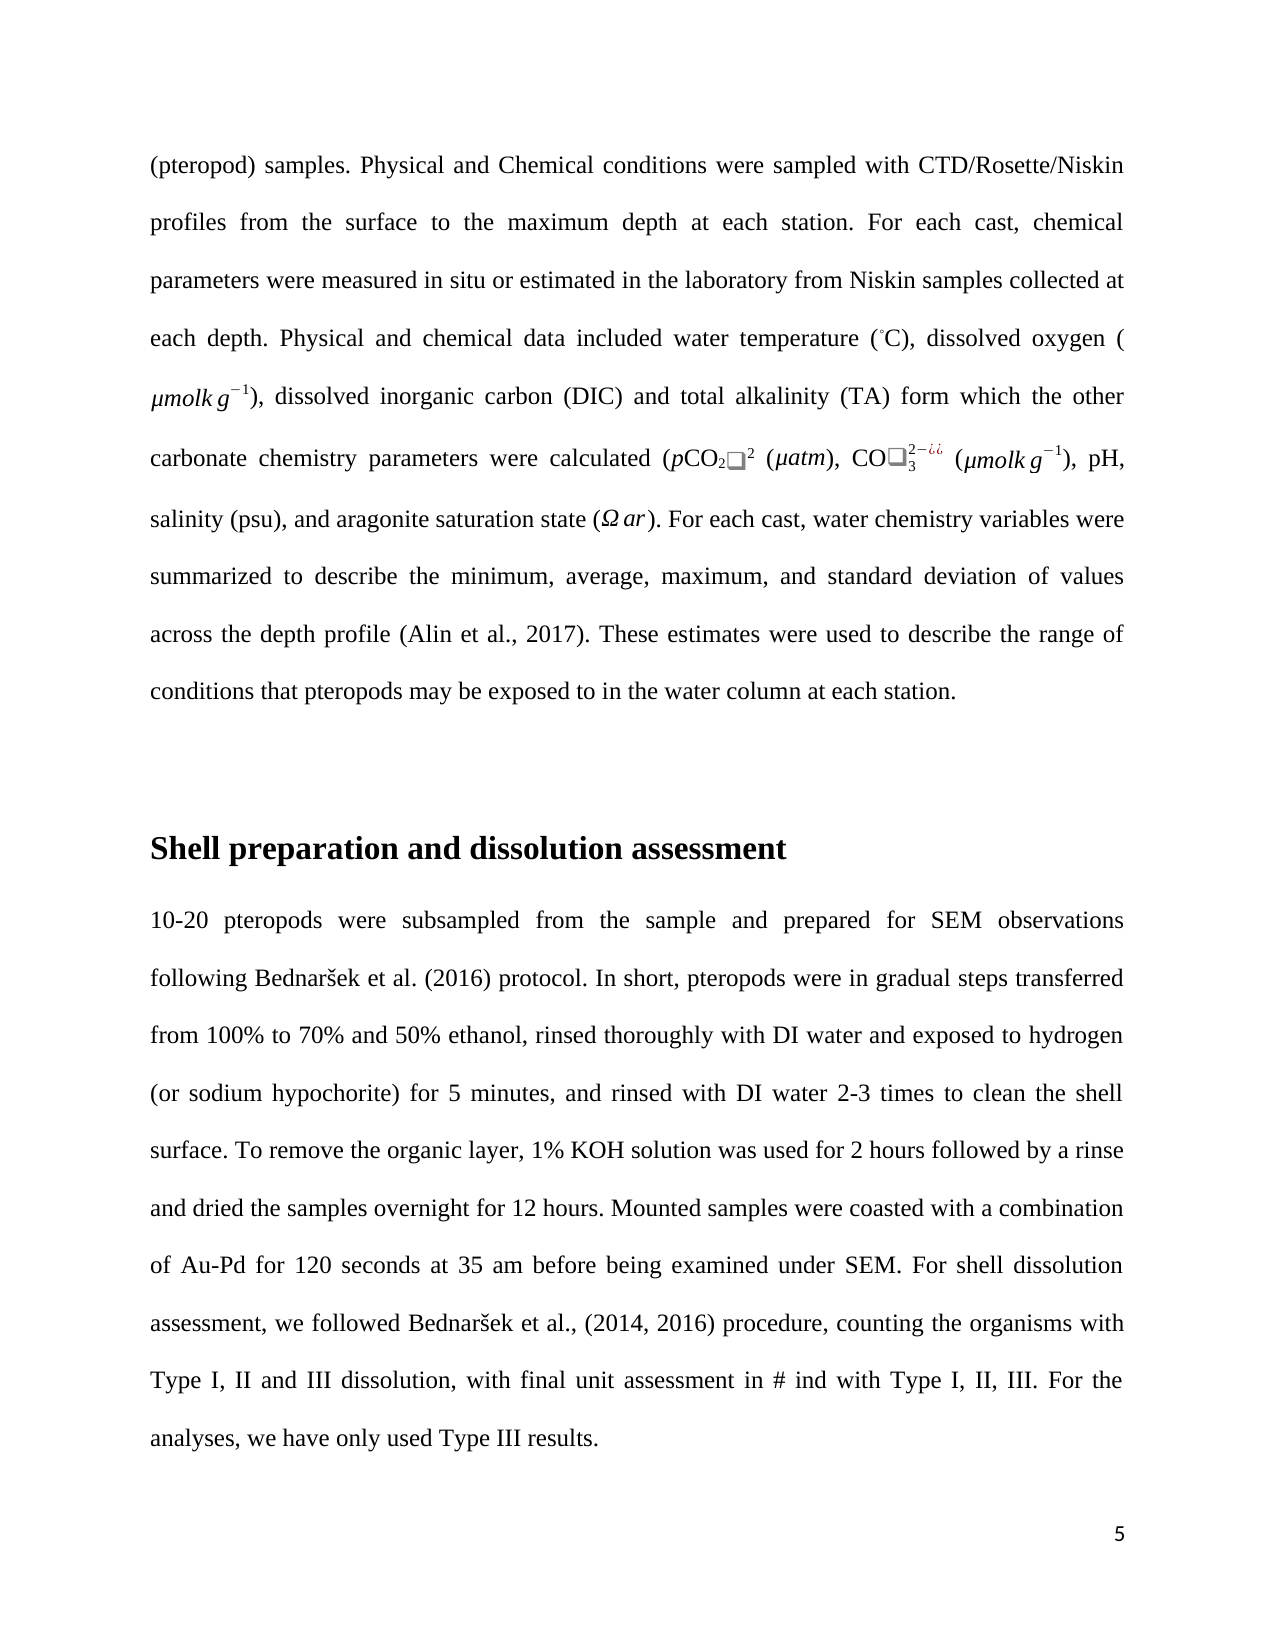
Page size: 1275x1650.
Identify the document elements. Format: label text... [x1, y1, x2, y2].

text Shell preparation and dissolution assessment [150, 829, 1125, 867]
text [150, 150, 1125, 705]
text 10-20 pteropods were subsampled from the sample and prepared for SEM observations following Bednaršek et al. (2016) protocol. In short, pteropods were in gradual steps transferred from 100% to 70% and 50% ethanol, rinsed thoroughly with DI water and exposed to hydrogen (or sodium hypochorite) for 5 minutes, and rinsed with DI water 2-3 times to clean the shell surface. To remove the organic layer, 1% KOH solution was used for 2 hours followed by a rinse and dried the samples overnight for 12 hours. Mounted samples were coasted with a combination of Au-Pd for 120 seconds at 35 am before being examined under SEM. For shell dissolution assessment, we followed Bednaršek et al., (2014, 2016) procedure, counting the organisms with Type I, II and III dissolution, with final unit assessment in # ind with Type I, II, III. For the analyses, we have only used Type III results. [150, 905, 1125, 1452]
